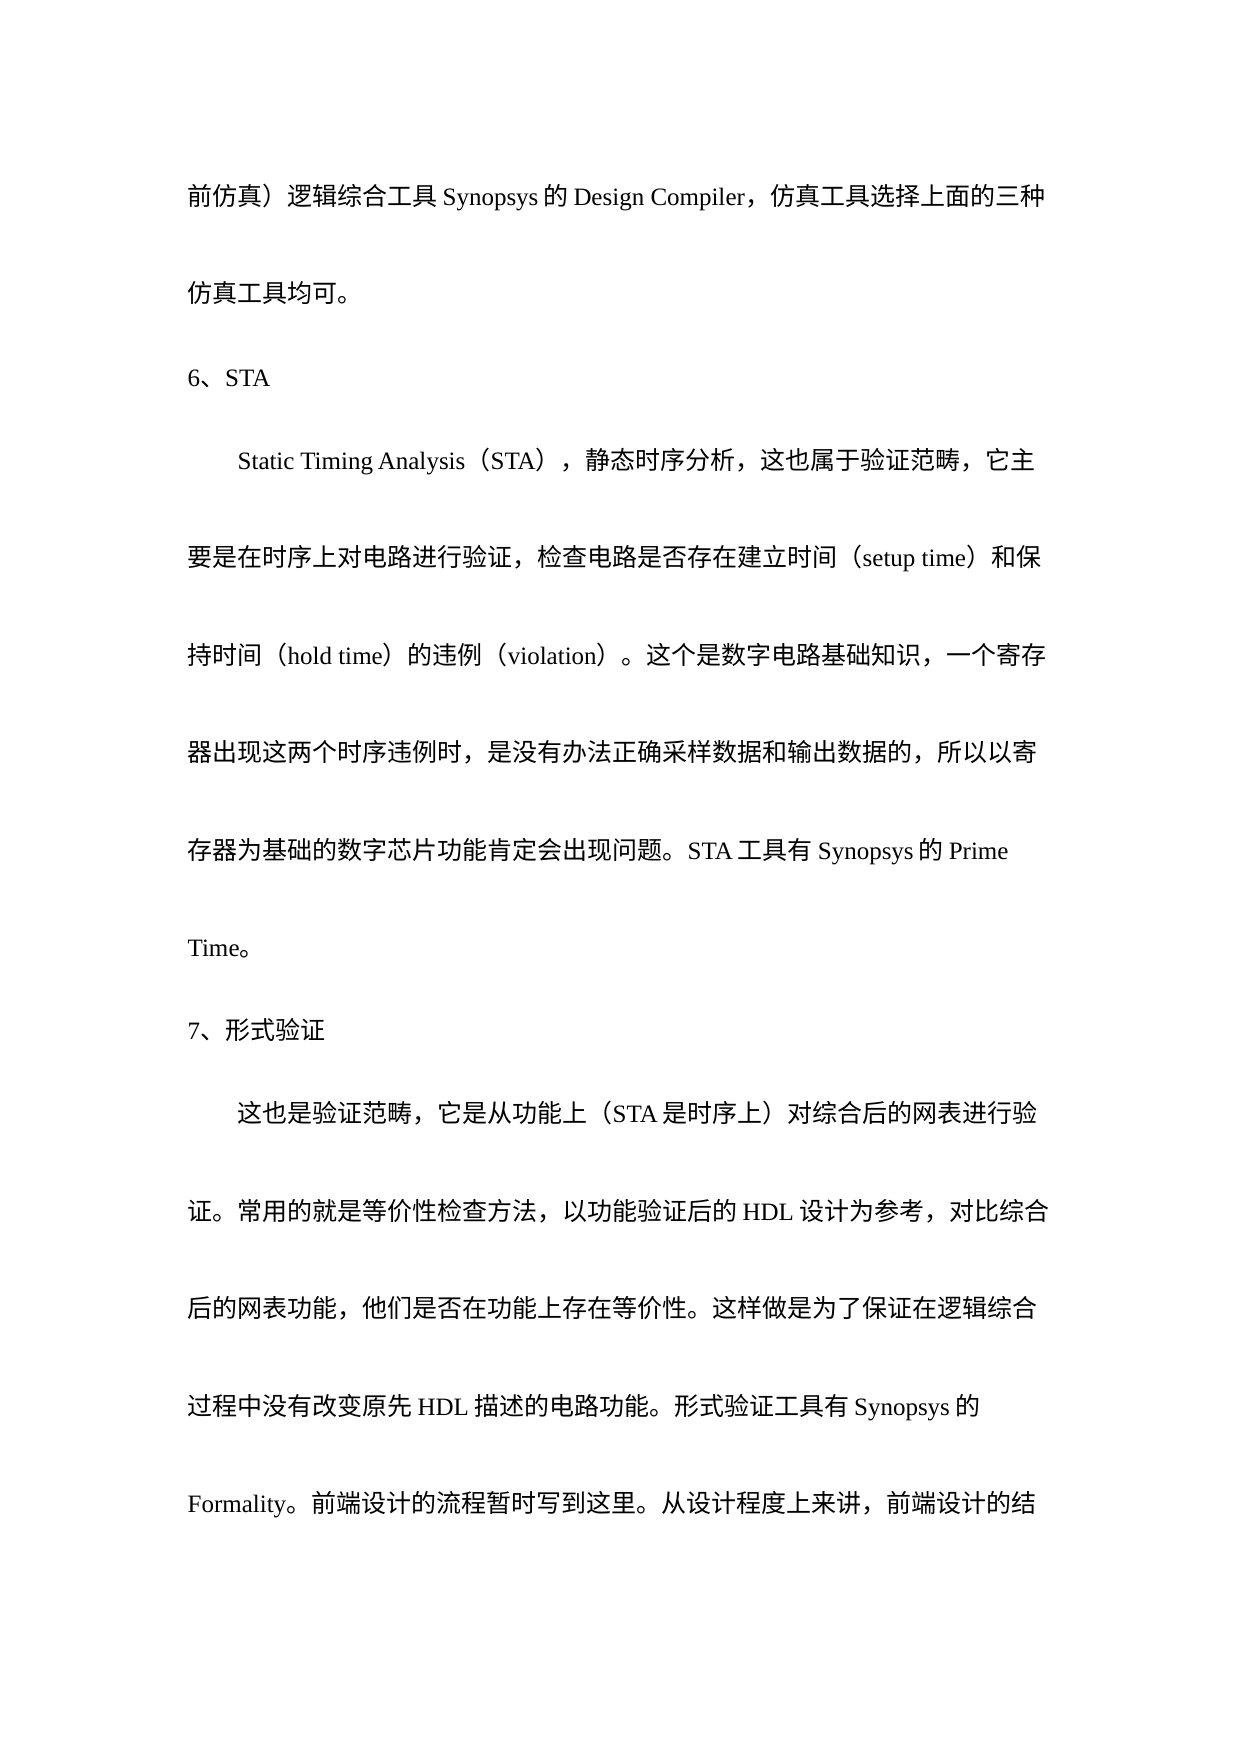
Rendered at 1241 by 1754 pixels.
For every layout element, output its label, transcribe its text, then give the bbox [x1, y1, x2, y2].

text 7、形式验证 [187, 996, 1053, 1061]
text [187, 162, 1053, 324]
text Static Timing Analysis（STA），静态时序分析，这也属于验证范畴，它主要是在时序上对电路进行验证，检查电路是否存在建立时间（setup time）和保持时间（hold time）的违例（violation）。这个是数字电路基础知识，一个寄存器出现这两个时序违例时，是没有办法正确采样数据和输出数据的，所以以寄存器为基础的数字芯片功能肯定会出现问题。STA工具有Synopsys的Prime Time。 [187, 426, 1053, 978]
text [187, 1079, 1053, 1534]
text 6、STA [187, 343, 1053, 408]
